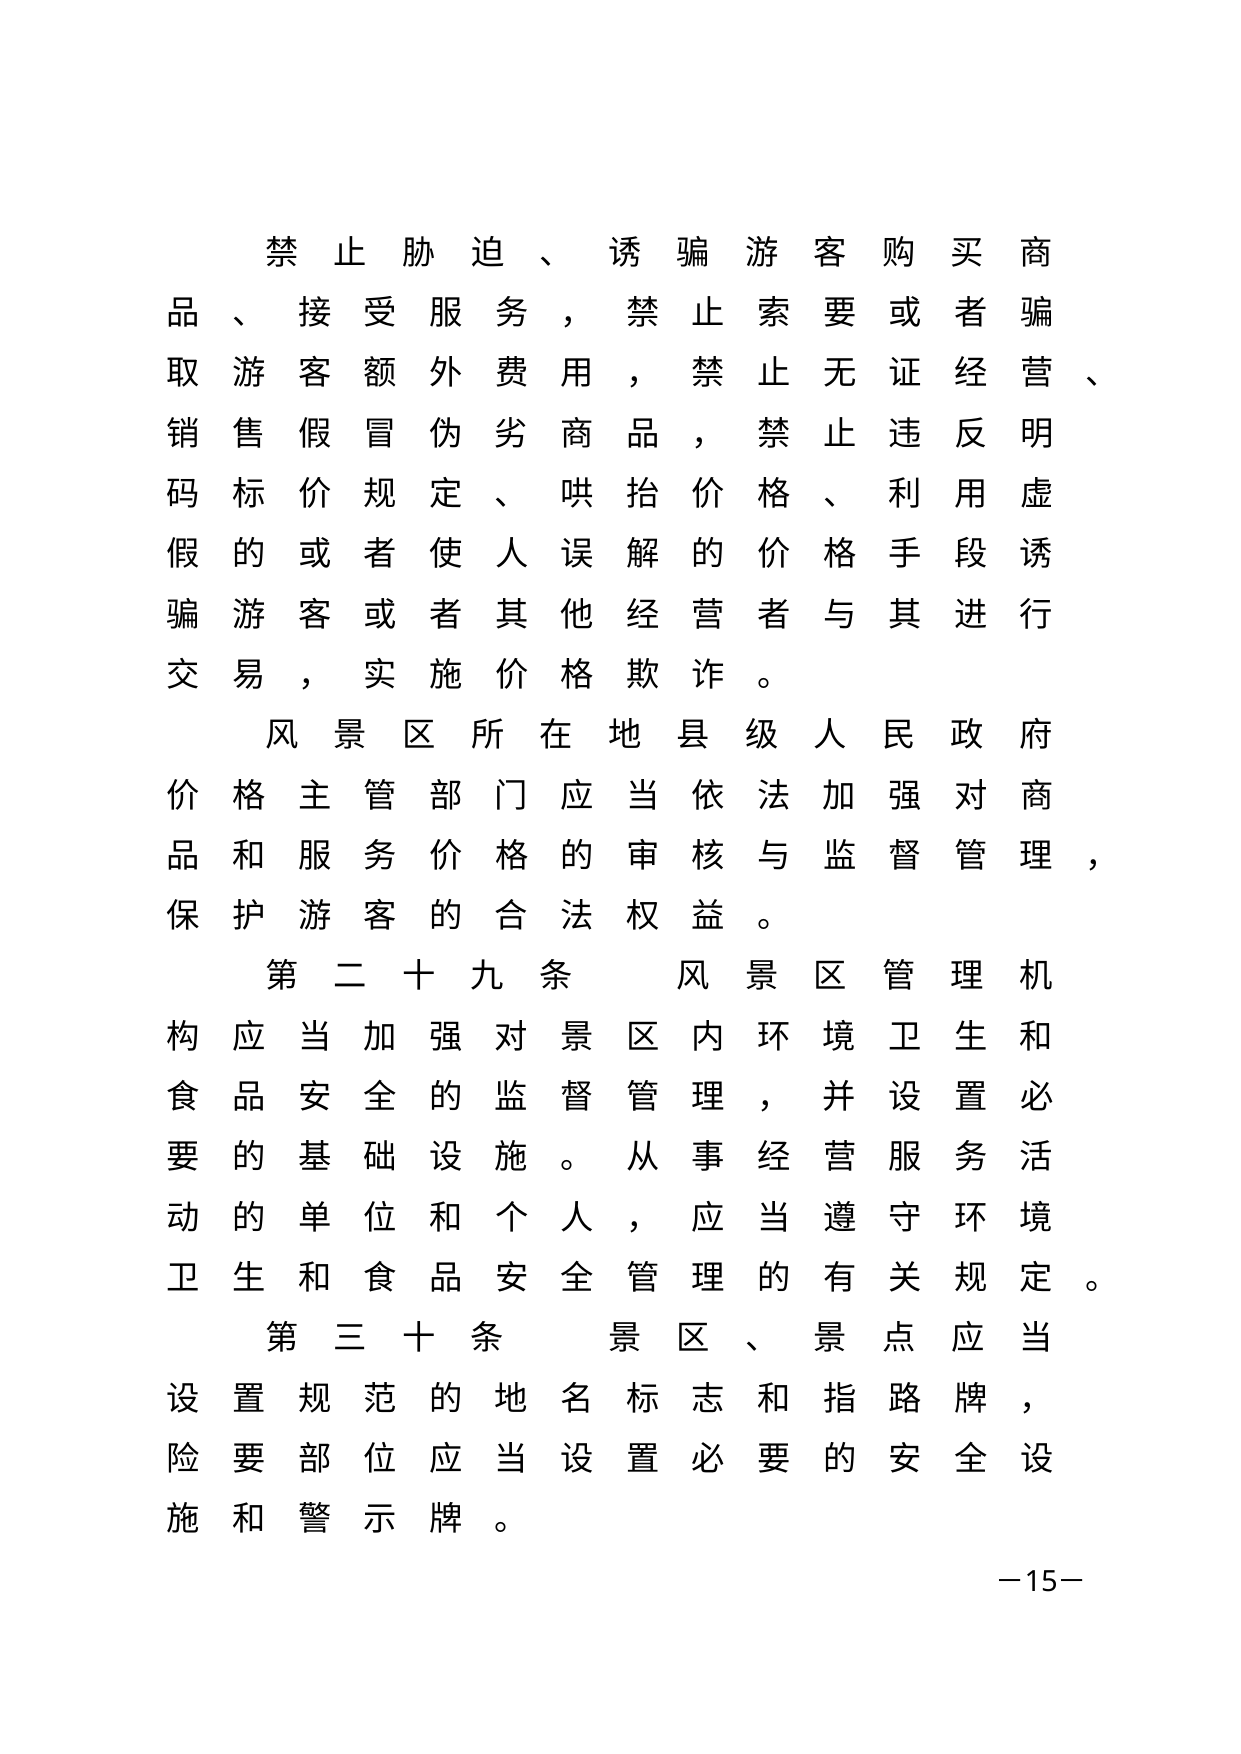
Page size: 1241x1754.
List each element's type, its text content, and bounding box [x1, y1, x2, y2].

text 第三十条 景区、景点应当设置规范的地名标志和指路牌，险要部位应当设置必要的安全设施和警示牌。 [167, 1305, 1085, 1546]
text 第二十九条 风景区管理机构应当加强对景区内环境卫生和食品安全的监督管理，并设置必要的基础设施。从事经营服务活动的单位和个人，应当遵守环境卫生和食品安全管理的有关规定。 [167, 943, 1085, 1305]
text 禁止胁迫、诱骗游客购买商品、接受服务，禁止索要或者骗取游客额外费用，禁止无证经营、销售假冒伪劣商品，禁止违反明码标价规定、哄抬价格、利用虚假的或者使人误解的价格手段诱骗游客或者其他经营者与其进行交易，实施价格欺诈。 [167, 219, 1085, 702]
text 风景区所在地县级人民政府价格主管部门应当依法加强对商品和服务价格的审核与监督管理，保护游客的合法权益。 [167, 702, 1085, 943]
